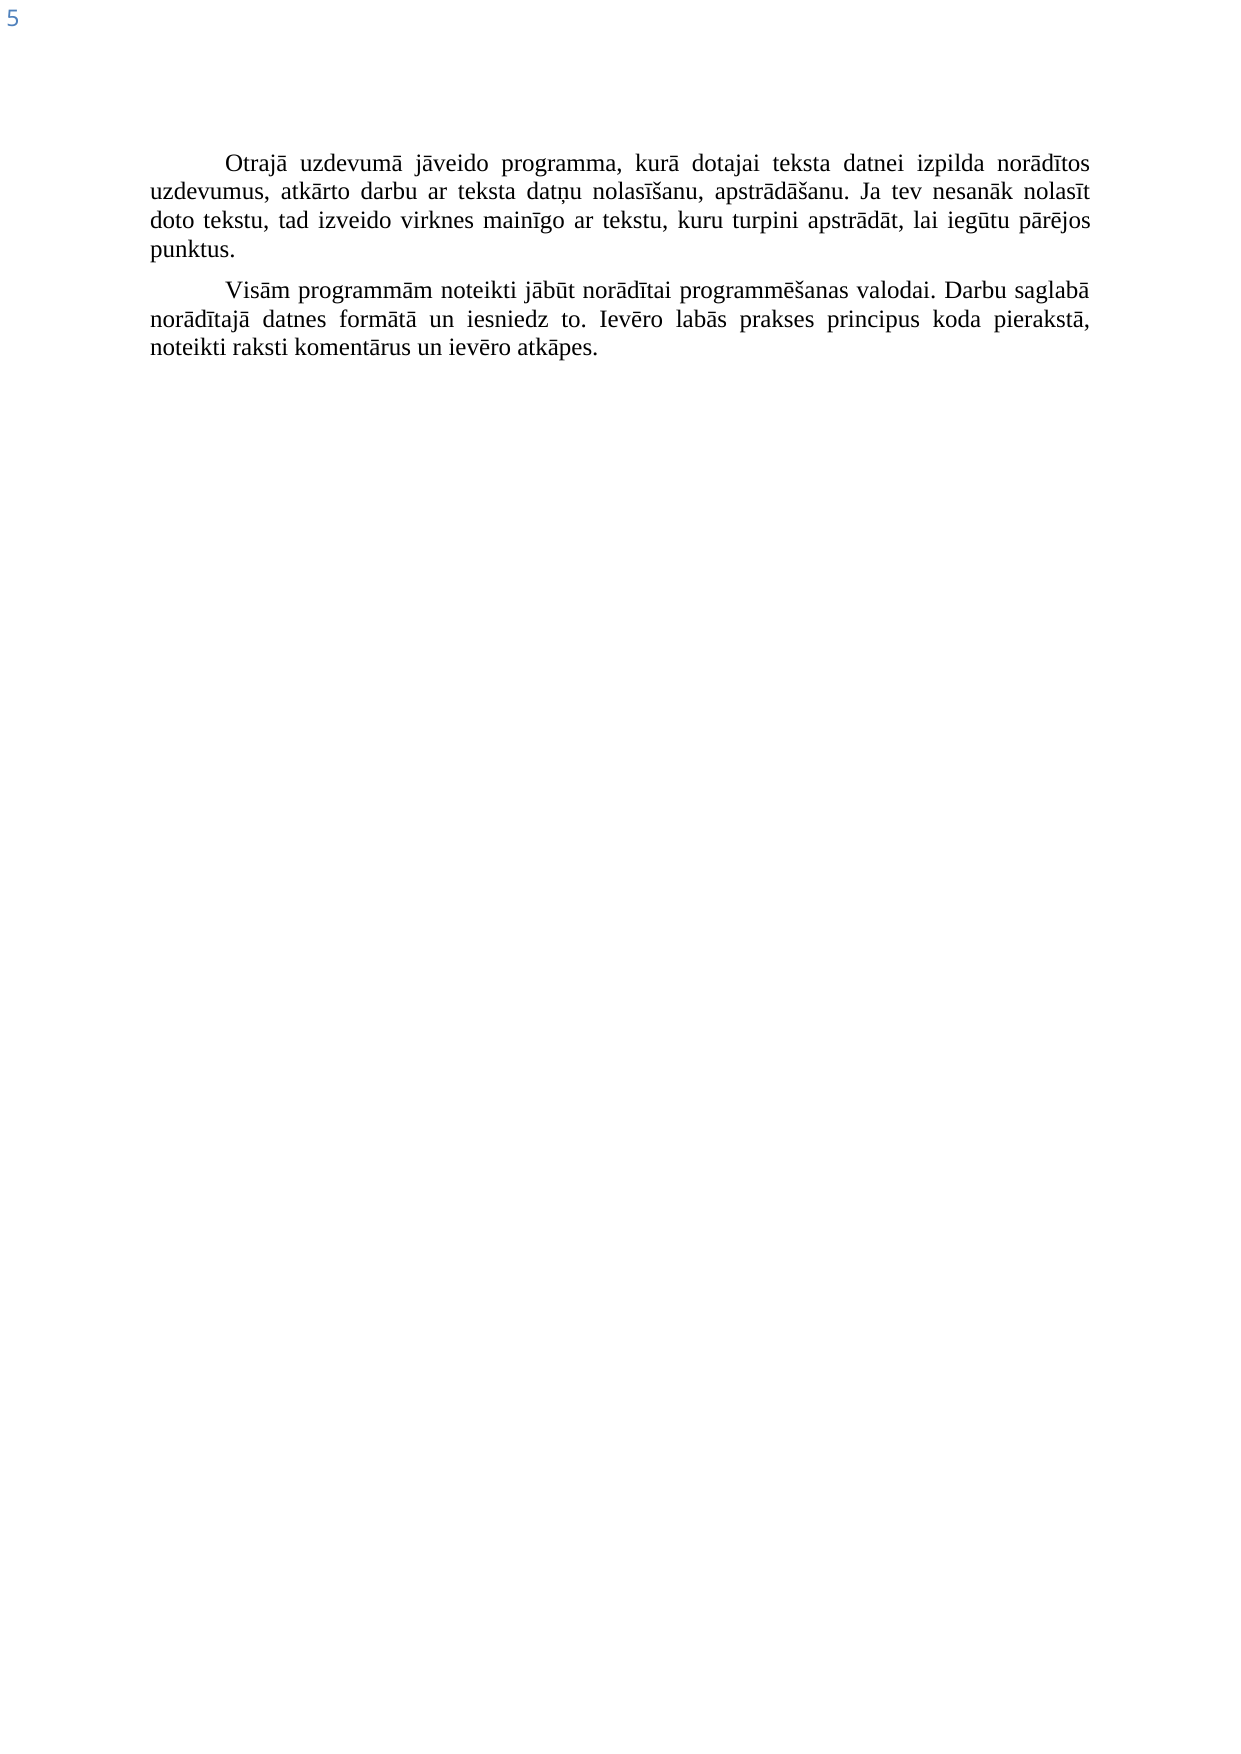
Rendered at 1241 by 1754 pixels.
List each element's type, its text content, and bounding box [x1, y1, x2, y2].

text Otrajā uzdevumā jāveido programma, kurā dotajai teksta datnei izpilda norādītos uzdevumus, atkārto darbu ar teksta datņu nolasīšanu, apstrādāšanu. Ja tev nesanāk nolasīt doto tekstu, tad izveido virknes mainīgo ar tekstu, kuru turpini apstrādāt, lai iegūtu pārējos punktus. [150, 148, 1091, 263]
text Visām programmām noteikti jābūt norādītai programmēšanas valodai. Darbu saglabā norādītajā datnes formātā un iesniedz to. Ievēro labās prakses principus koda pierakstā, noteikti raksti komentārus un ievēro atkāpes. [150, 275, 1090, 361]
